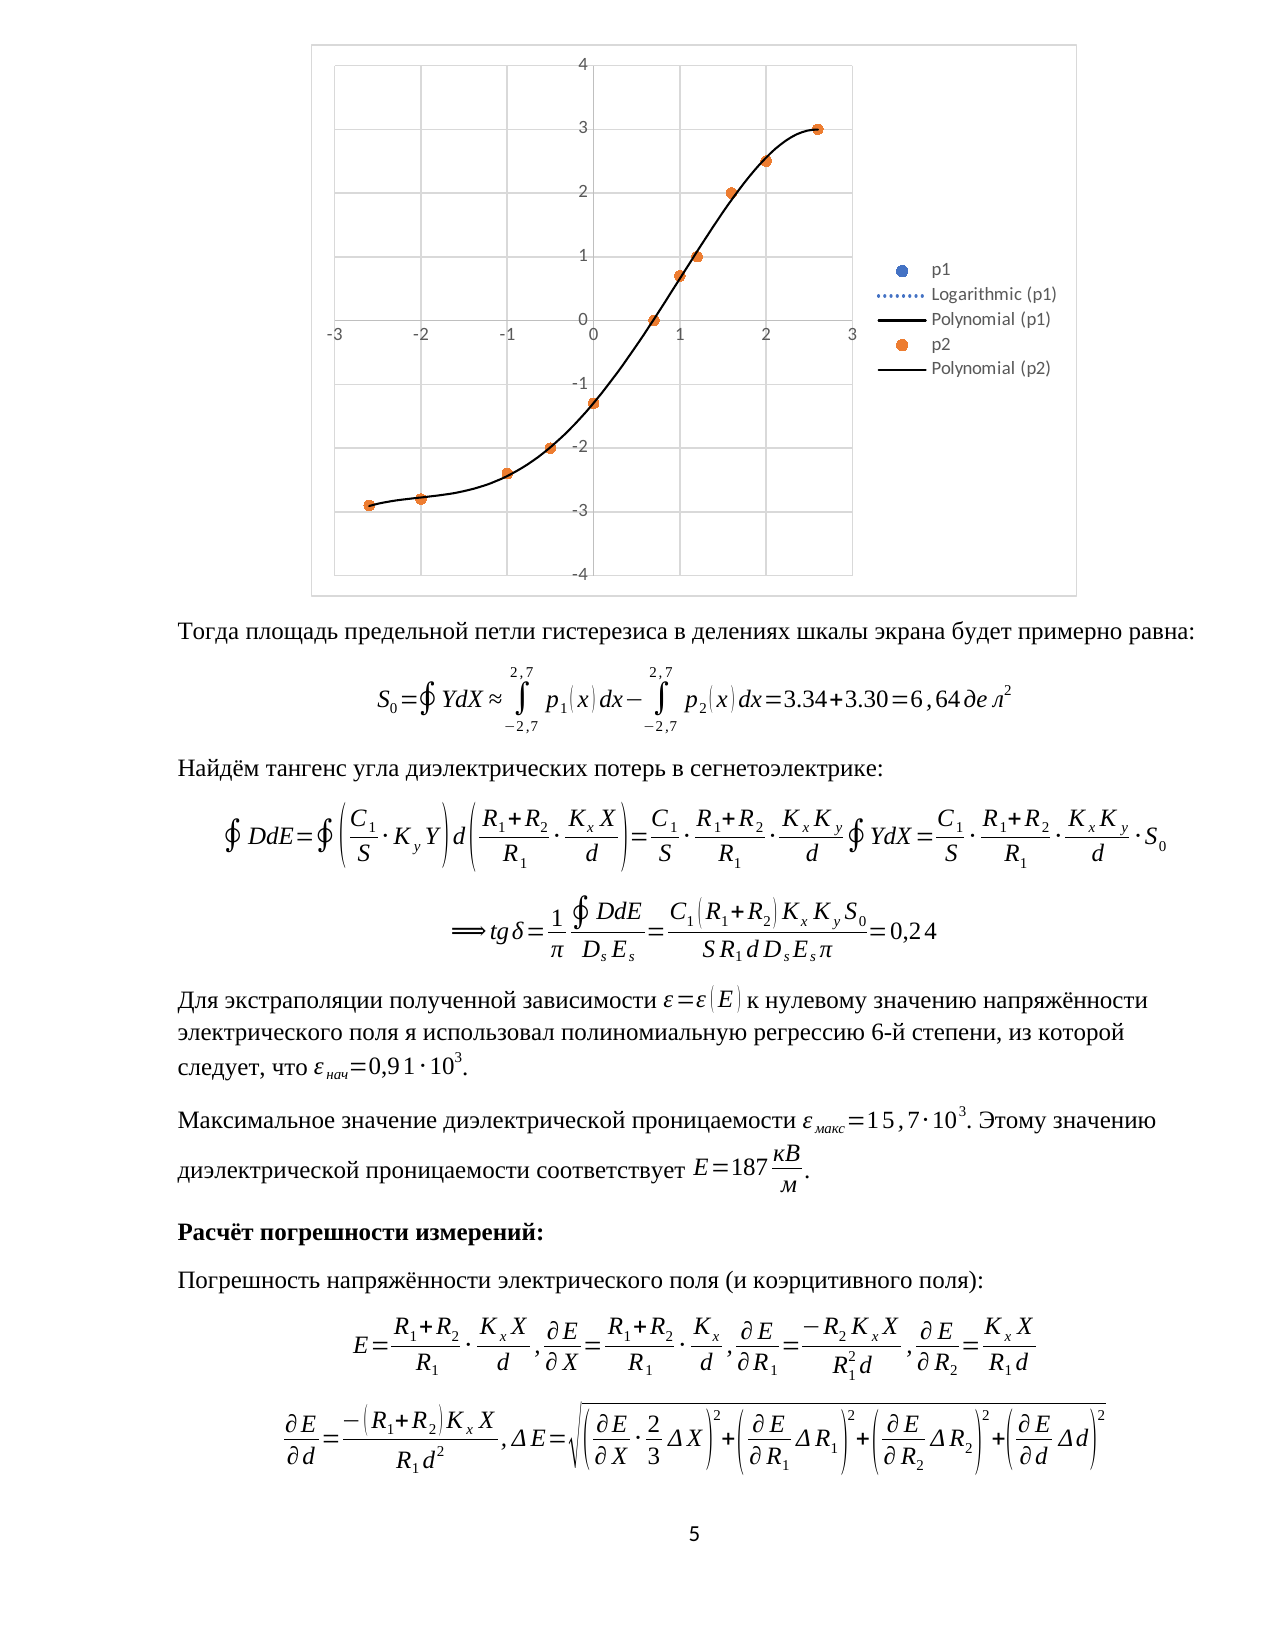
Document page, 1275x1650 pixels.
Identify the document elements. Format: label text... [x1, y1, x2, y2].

text Максимальное значение диэлектрической проницаемости . Этому значению диэлектрической проницаемости соответствует . [177, 1102, 1211, 1198]
text Расчёт погрешности измерений: [177, 1217, 1211, 1246]
text Погрешность напряжённости электрического поля (и коэрцитивного поля): [177, 1265, 1211, 1294]
text Тогда площадь предельной петли гистерезиса в делениях шкалы экрана будет примерно равна: [177, 616, 1211, 645]
text Найдём тангенс угла диэлектрических потерь в сегнетоэлектрике: [177, 753, 1211, 782]
text Для экстраполяции полученной зависимости к нулевому значению напряжённости электрического поля я использовал полиномиальную регрессию 6-й степени, из которой следует, что . [177, 984, 1211, 1083]
